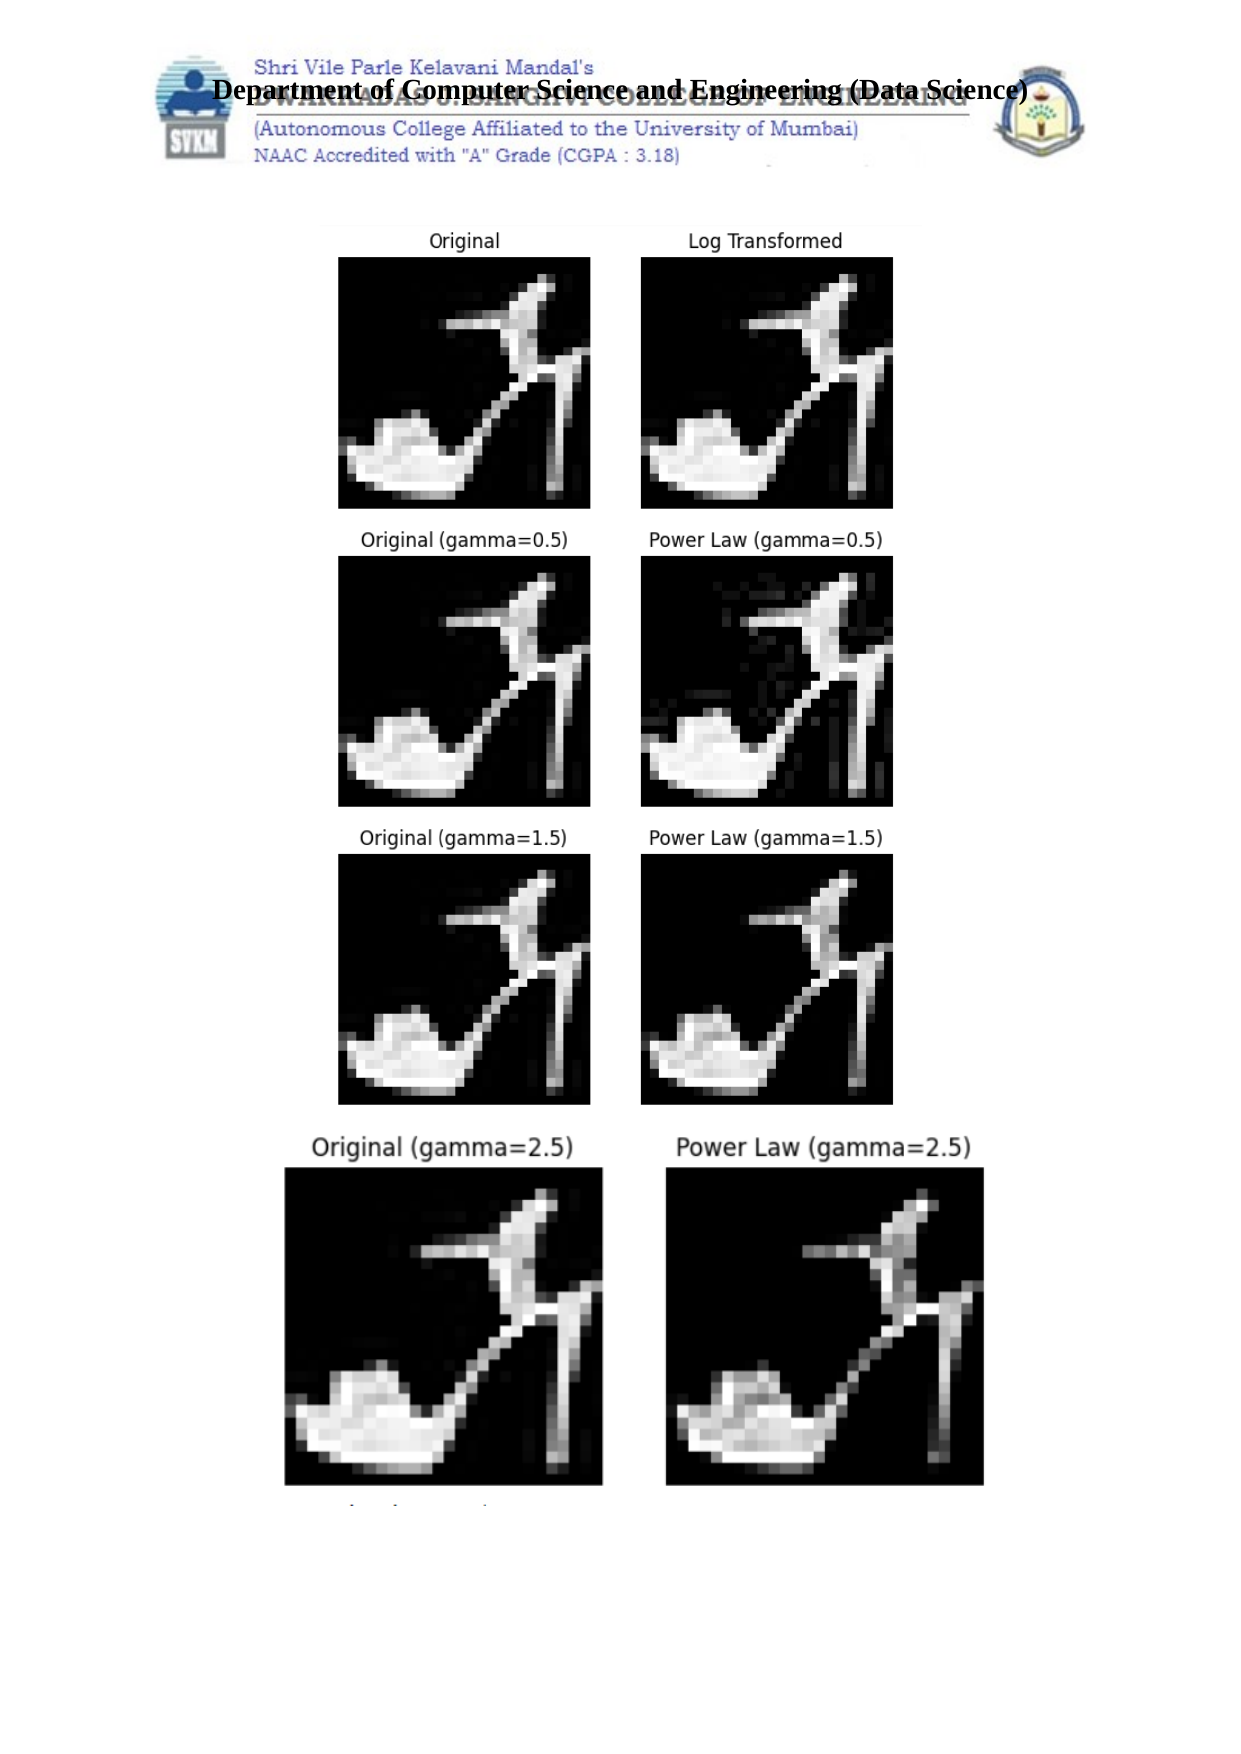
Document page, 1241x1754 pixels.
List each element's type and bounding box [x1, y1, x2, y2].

picture [319, 225, 922, 1114]
picture [149, 35, 1090, 177]
picture [237, 1116, 1004, 1506]
